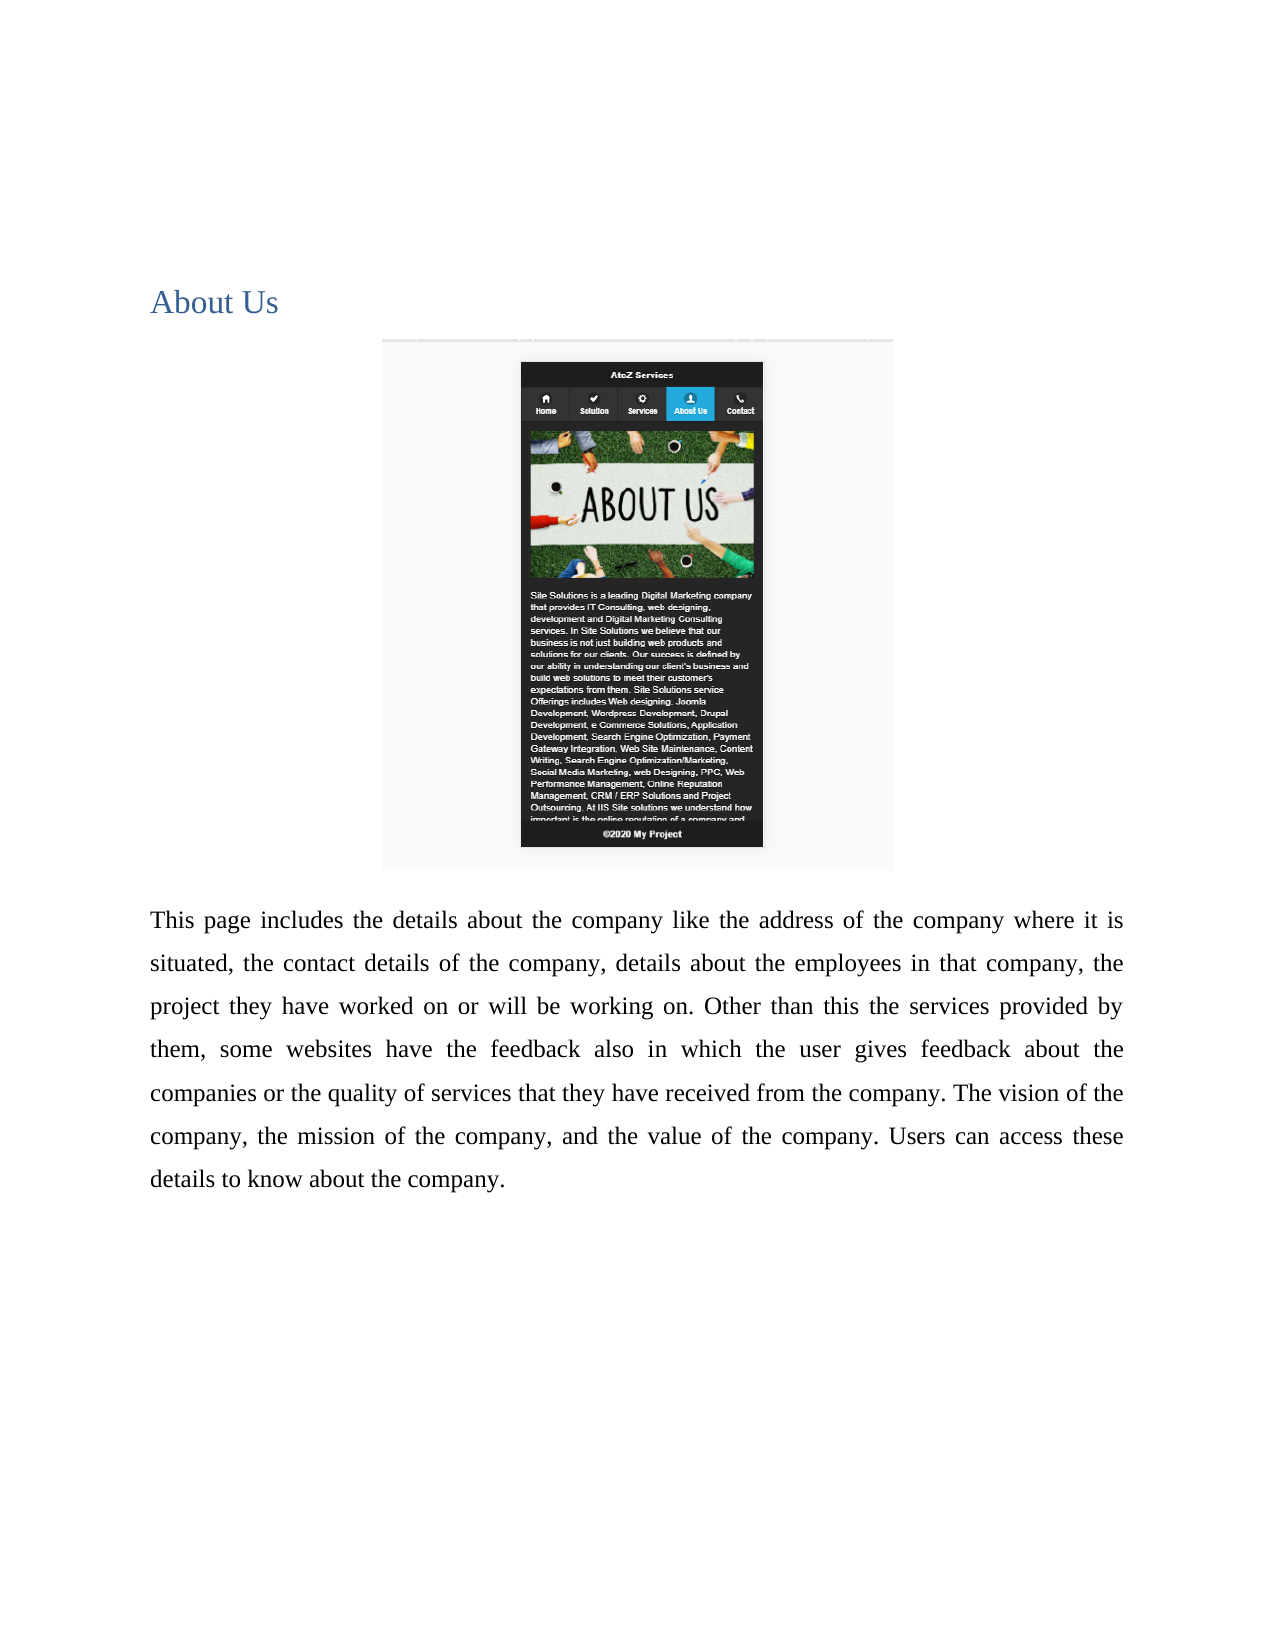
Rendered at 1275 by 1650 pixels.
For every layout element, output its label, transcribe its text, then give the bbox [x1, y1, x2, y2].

subtitle About Us [150, 282, 1125, 320]
text This page includes the details about the company like the address of the company where it is situated, the contact details of the company, details about the employees in that company, the project they have worked on or will be working on. Other than this the services provided by them, some websites have the feedback also in which the user gives feedback about the companies or the quality of services that they have received from the company. The vision of the company, the mission of the company, and the value of the company. Users can access these details to know about the company. [150, 905, 1125, 1193]
picture [382, 339, 893, 871]
